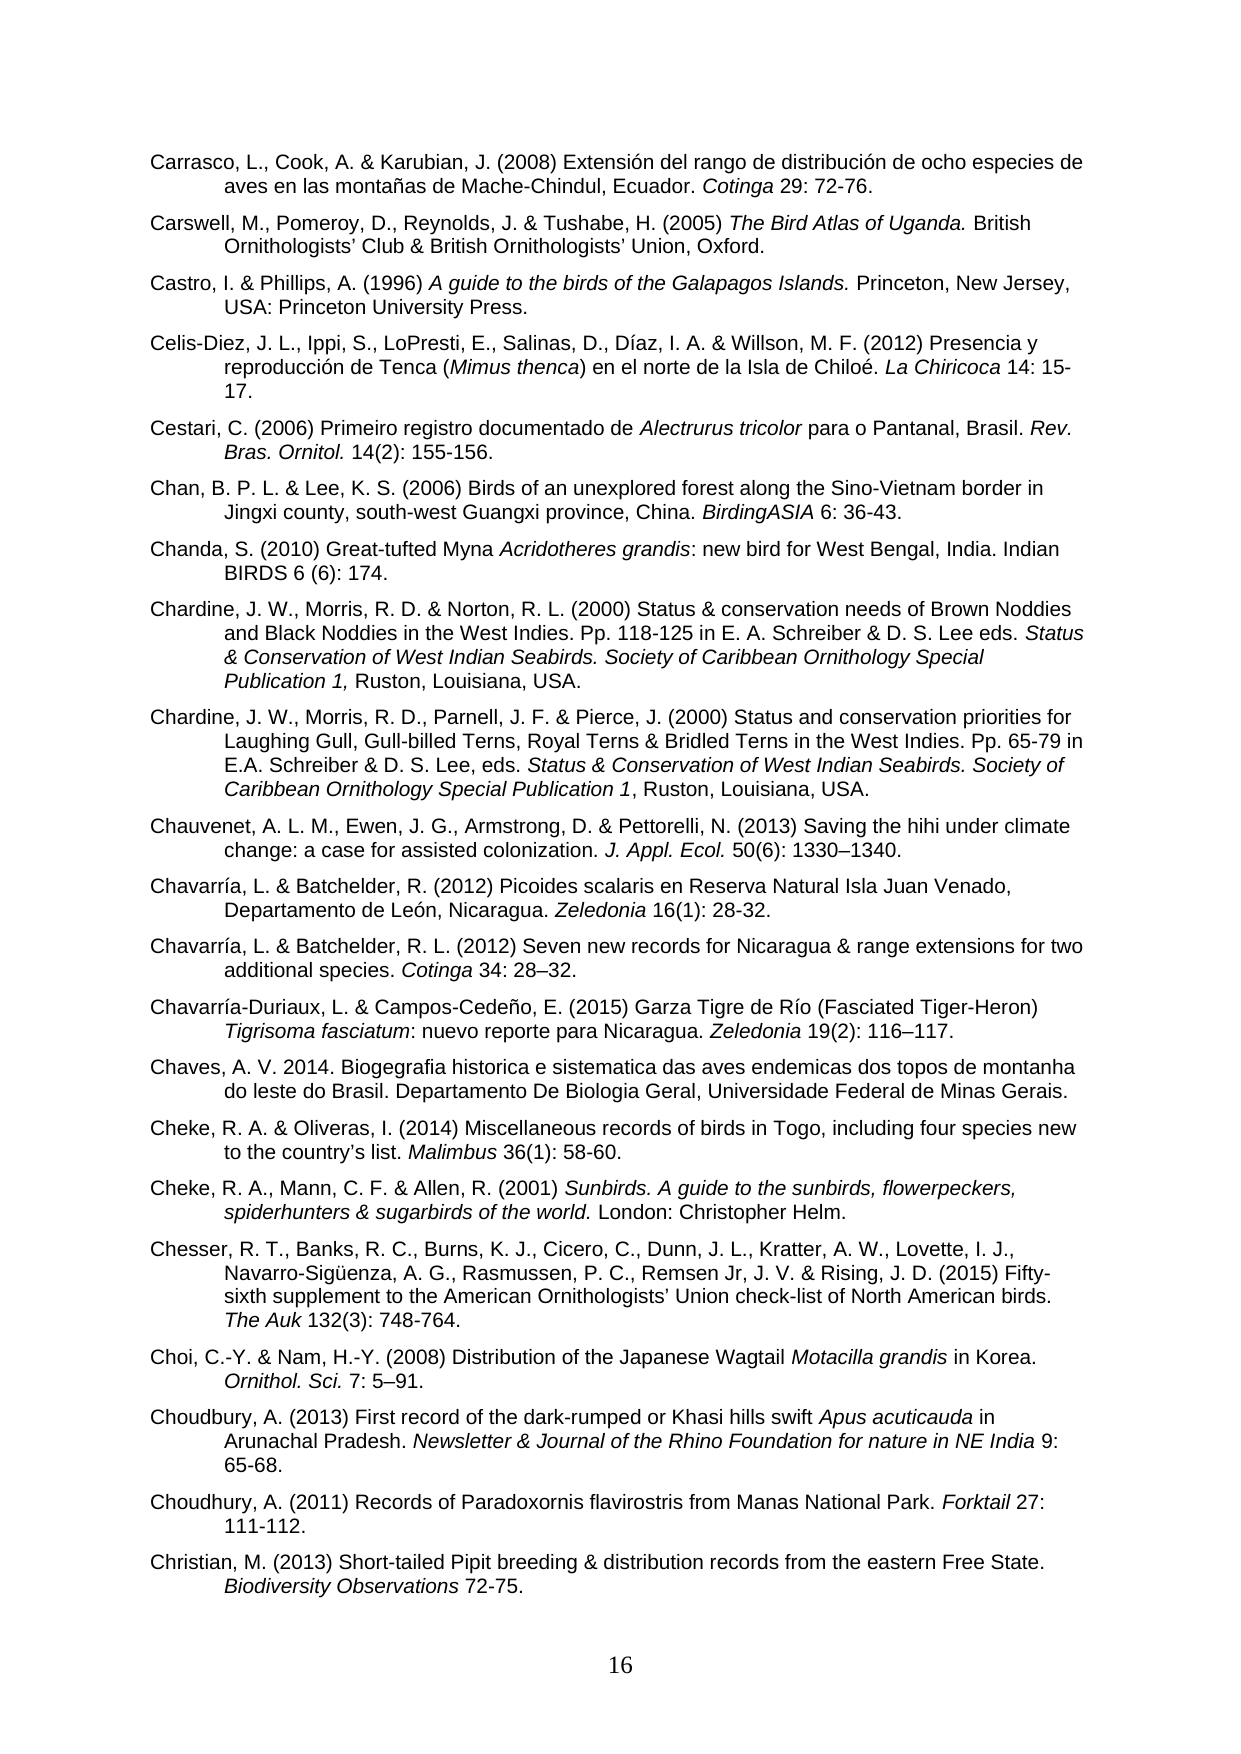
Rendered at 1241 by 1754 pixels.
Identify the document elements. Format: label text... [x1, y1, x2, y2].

text Chardine, J. W., Morris, R. D., Parnell, J. F. & Pierce, J. (2000) Status and conservation priorities for Laughing Gull, Gull-billed Terns, Royal Terns & Bridled Terns in the West Indies. Pp. 65-79 in E.A. Schreiber & D. S. Lee, eds. Status & Conservation of West Indian Seabirds. Society of Caribbean Ornithology Special Publication 1, Ruston, Louisiana, USA. [150, 705, 1090, 801]
text Carrasco, L., Cook, A. & Karubian, J. (2008) Extensión del rango de distribución de ocho especies de aves en las montañas de Mache-Chindul, Ecuador. Cotinga 29: 72-76. [150, 150, 1090, 198]
text Celis-Diez, J. L., Ippi, S., LoPresti, E., Salinas, D., Díaz, I. A. & Willson, M. F. (2012) Presencia y reproducción de Tenca (Mimus thenca) en el norte de la Isla de Chiloé. La Chiricoca 14: 15-17. [150, 331, 1090, 403]
text Cestari, C. (2006) Primeiro registro documentado de Alectrurus tricolor para o Pantanal, Brasil. Rev. Bras. Ornitol. 14(2): 155-156. [150, 416, 1090, 463]
text Cheke, R. A., Mann, C. F. & Allen, R. (2001) Sunbirds. A guide to the sunbirds, flowerpeckers, spiderhunters & sugarbirds of the world. London: Christopher Helm. [150, 1176, 1090, 1224]
text Christian, M. (2013) Short-tailed Pipit breeding & distribution records from the eastern Free State. Biodiversity Observations 72-75. [150, 1550, 1090, 1598]
text Chauvenet, A. L. M., Ewen, J. G., Armstrong, D. & Pettorelli, N. (2013) Saving the hihi under climate change: a case for assisted colonization. J. Appl. Ecol. 50(6): 1330–1340. [150, 813, 1090, 861]
text Carswell, M., Pomeroy, D., Reynolds, J. & Tushabe, H. (2005) The Bird Atlas of Uganda. British Ornithologists’ Club & British Ornithologists’ Union, Oxford. [150, 210, 1090, 258]
text Chavarría, L. & Batchelder, R. (2012) Picoides scalaris en Reserva Natural Isla Juan Venado, Departamento de León, Nicaragua. Zeledonia 16(1): 28-32. [150, 874, 1090, 922]
text Chaves, A. V. 2014. Biogegrafia historica e sistematica das aves endemicas dos topos de montanha do leste do Brasil. Departamento De Biologia Geral, Universidade Federal de Minas Gerais. [150, 1055, 1090, 1103]
text Chesser, R. T., Banks, R. C., Burns, K. J., Cicero, C., Dunn, J. L., Kratter, A. W., Lovette, I. J., Navarro-Sigüenza, A. G., Rasmussen, P. C., Remsen Jr, J. V. & Rising, J. D. (2015) Fifty-sixth supplement to the American Ornithologists’ Union check-list of North American birds. The Auk 132(3): 748-764. [150, 1236, 1090, 1332]
text Chavarría-Duriaux, L. & Campos-Cedeño, E. (2015) Garza Tigre de Río (Fasciated Tiger-Heron) Tigrisoma fasciatum: nuevo reporte para Nicaragua. Zeledonia 19(2): 116–117. [150, 995, 1090, 1043]
text Castro, I. & Phillips, A. (1996) A guide to the birds of the Galapagos Islands. Princeton, New Jersey, USA: Princeton University Press. [150, 271, 1090, 319]
text Choi, C.-Y. & Nam, H.-Y. (2008) Distribution of the Japanese Wagtail Motacilla grandis in Korea. Ornithol. Sci. 7: 5–91. [150, 1345, 1090, 1393]
text Choudbury, A. (2013) First record of the dark-rumped or Khasi hills swift Apus acuticauda in Arunachal Pradesh. Newsletter & Journal of the Rhino Foundation for nature in NE India 9: 65-68. [150, 1405, 1090, 1477]
text Chan, B. P. L. & Lee, K. S. (2006) Birds of an unexplored forest along the Sino-Vietnam border in Jingxi county, south-west Guangxi province, China. BirdingASIA 6: 36-43. [150, 476, 1090, 524]
text Chanda, S. (2010) Great-tufted Myna Acridotheres grandis: new bird for West Bengal, India. Indian BIRDS 6 (6): 174. [150, 536, 1090, 584]
text Chardine, J. W., Morris, R. D. & Norton, R. L. (2000) Status & conservation needs of Brown Noddies and Black Noddies in the West Indies. Pp. 118-125 in E. A. Schreiber & D. S. Lee eds. Status & Conservation of West Indian Seabirds. Society of Caribbean Ornithology Special Publication 1, Ruston, Louisiana, USA. [150, 597, 1090, 693]
text Cheke, R. A. & Oliveras, I. (2014) Miscellaneous records of birds in Togo, including four species new to the country’s list. Malimbus 36(1): 58-60. [150, 1116, 1090, 1163]
text Chavarría, L. & Batchelder, R. L. (2012) Seven new records for Nicaragua & range extensions for two additional species. Cotinga 34: 28–32. [150, 934, 1090, 982]
text Choudhury, A. (2011) Records of Paradoxornis flavirostris from Manas National Park. Forktail 27: 111-112. [150, 1489, 1090, 1537]
